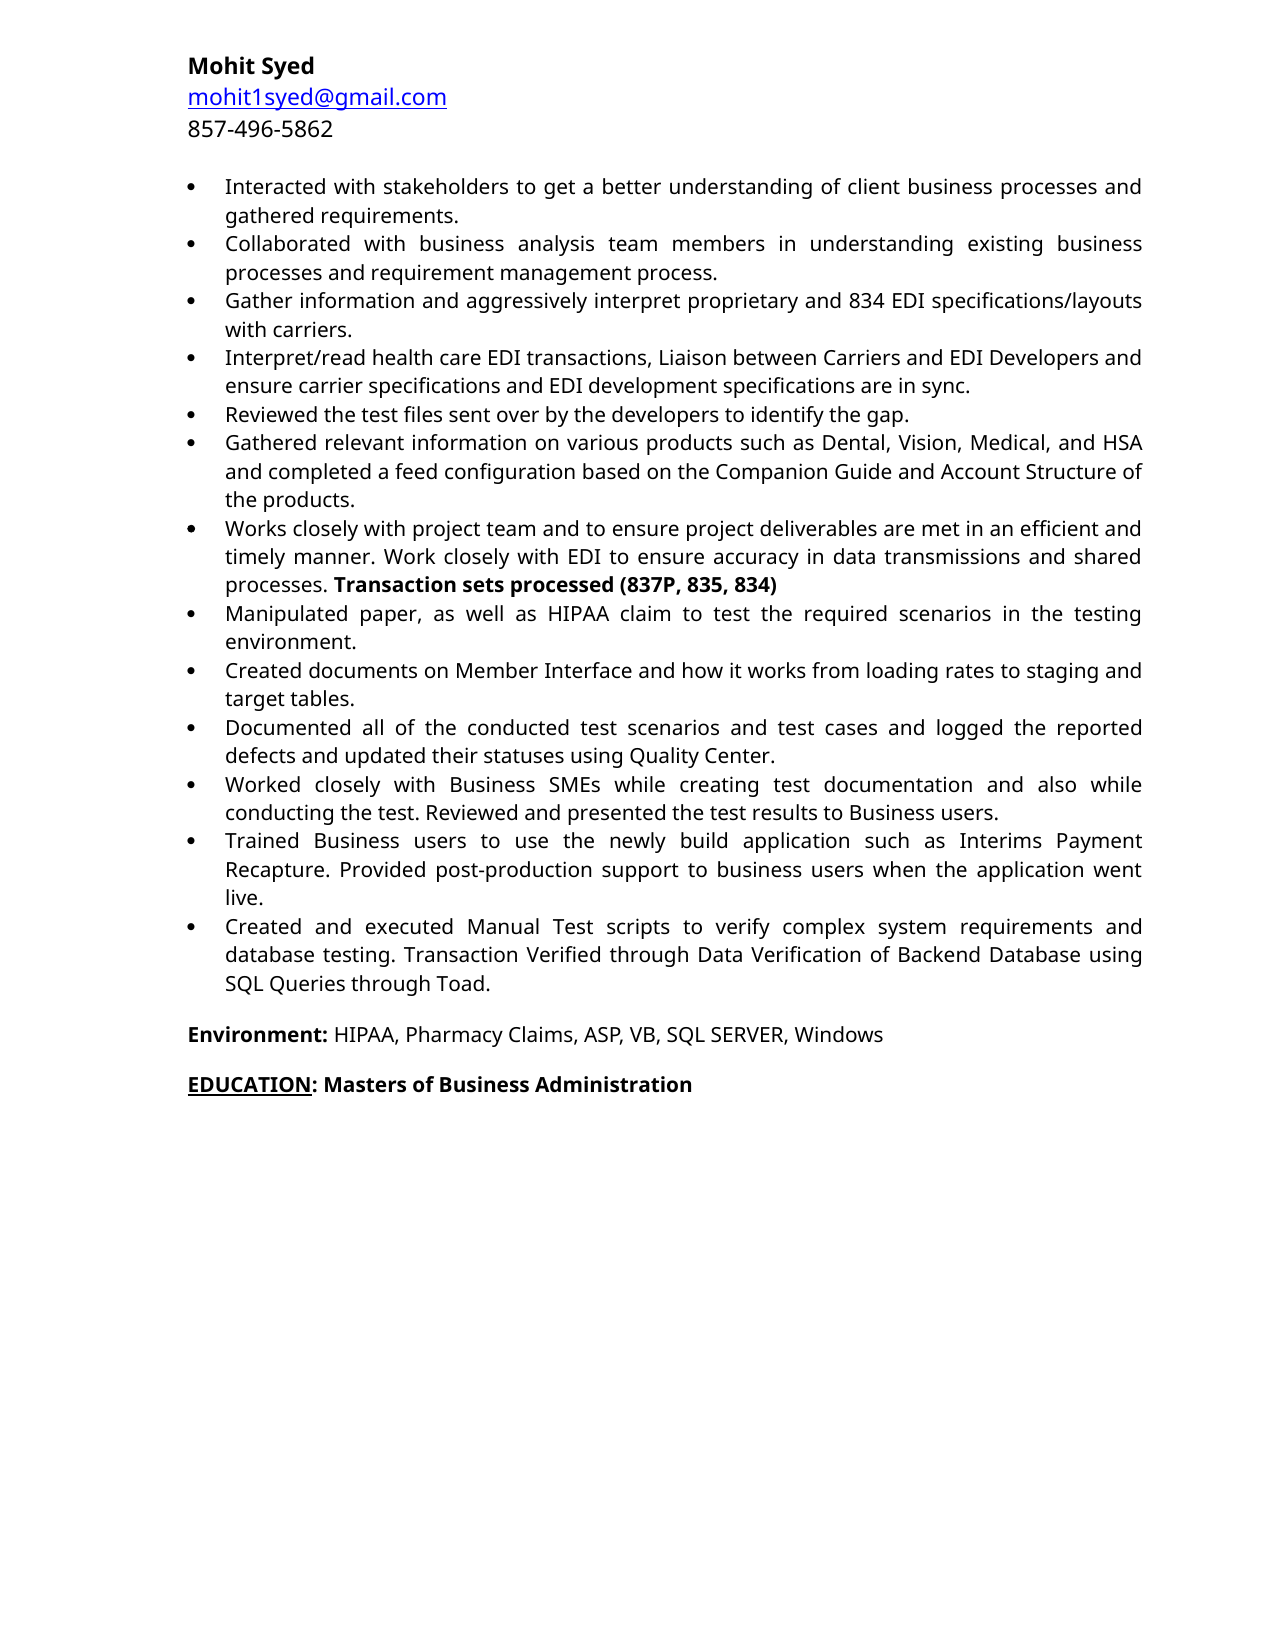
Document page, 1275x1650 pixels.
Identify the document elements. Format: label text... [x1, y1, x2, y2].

list Created and executed Manual Test scripts to verify complex system requirements and database testing. Transaction Verified through Data Verification of Backend Database using SQL Queries through Toad. [187, 912, 1144, 997]
list Collaborated with business analysis team members in understanding existing business processes and requirement management process. [187, 229, 1144, 286]
list Documented all of the conducted test scenarios and test cases and logged the reported defects and updated their statuses using Quality Center. [187, 713, 1144, 770]
list Works closely with project team and to ensure project deliverables are met in an efficient and timely manner. Work closely with EDI to ensure accuracy in data transmissions and shared processes. Transaction sets processed (837P, 835, 834) [187, 514, 1144, 599]
list Interpret/read health care EDI transactions, Liaison between Carriers and EDI Developers and ensure carrier specifications and EDI development specifications are in sync. [187, 343, 1144, 400]
text EDUCATION: Masters of Business Administration [187, 1072, 1144, 1097]
list Created documents on Member Interface and how it works from loading rates to staging and target tables. [187, 656, 1144, 713]
list Interacted with stakeholders to get a better understanding of client business processes and gathered requirements. [187, 172, 1144, 229]
list Reviewed the test files sent over by the developers to identify the gap. [187, 400, 1144, 428]
list Gather information and aggressively interpret proprietary and 834 EDI specifications/layouts with carriers. [187, 286, 1144, 343]
list Gathered relevant information on various products such as Dental, Vision, Medical, and HSA and completed a feed configuration based on the Companion Guide and Account Structure of the products. [187, 428, 1144, 514]
list Trained Business users to use the newly build application such as Interims Payment Recapture. Provided post-production support to business users when the application went live. [187, 827, 1144, 912]
text Environment: HIPAA, Pharmacy Claims, ASP, VB, SQL SERVER, Windows [187, 1022, 1144, 1047]
list Worked closely with Business SMEs while creating test documentation and also while conducting the test. Reviewed and presented the test results to Business users. [187, 770, 1144, 827]
list Manipulated paper, as well as HIPAA claim to test the required scenarios in the testing environment. [187, 599, 1144, 656]
